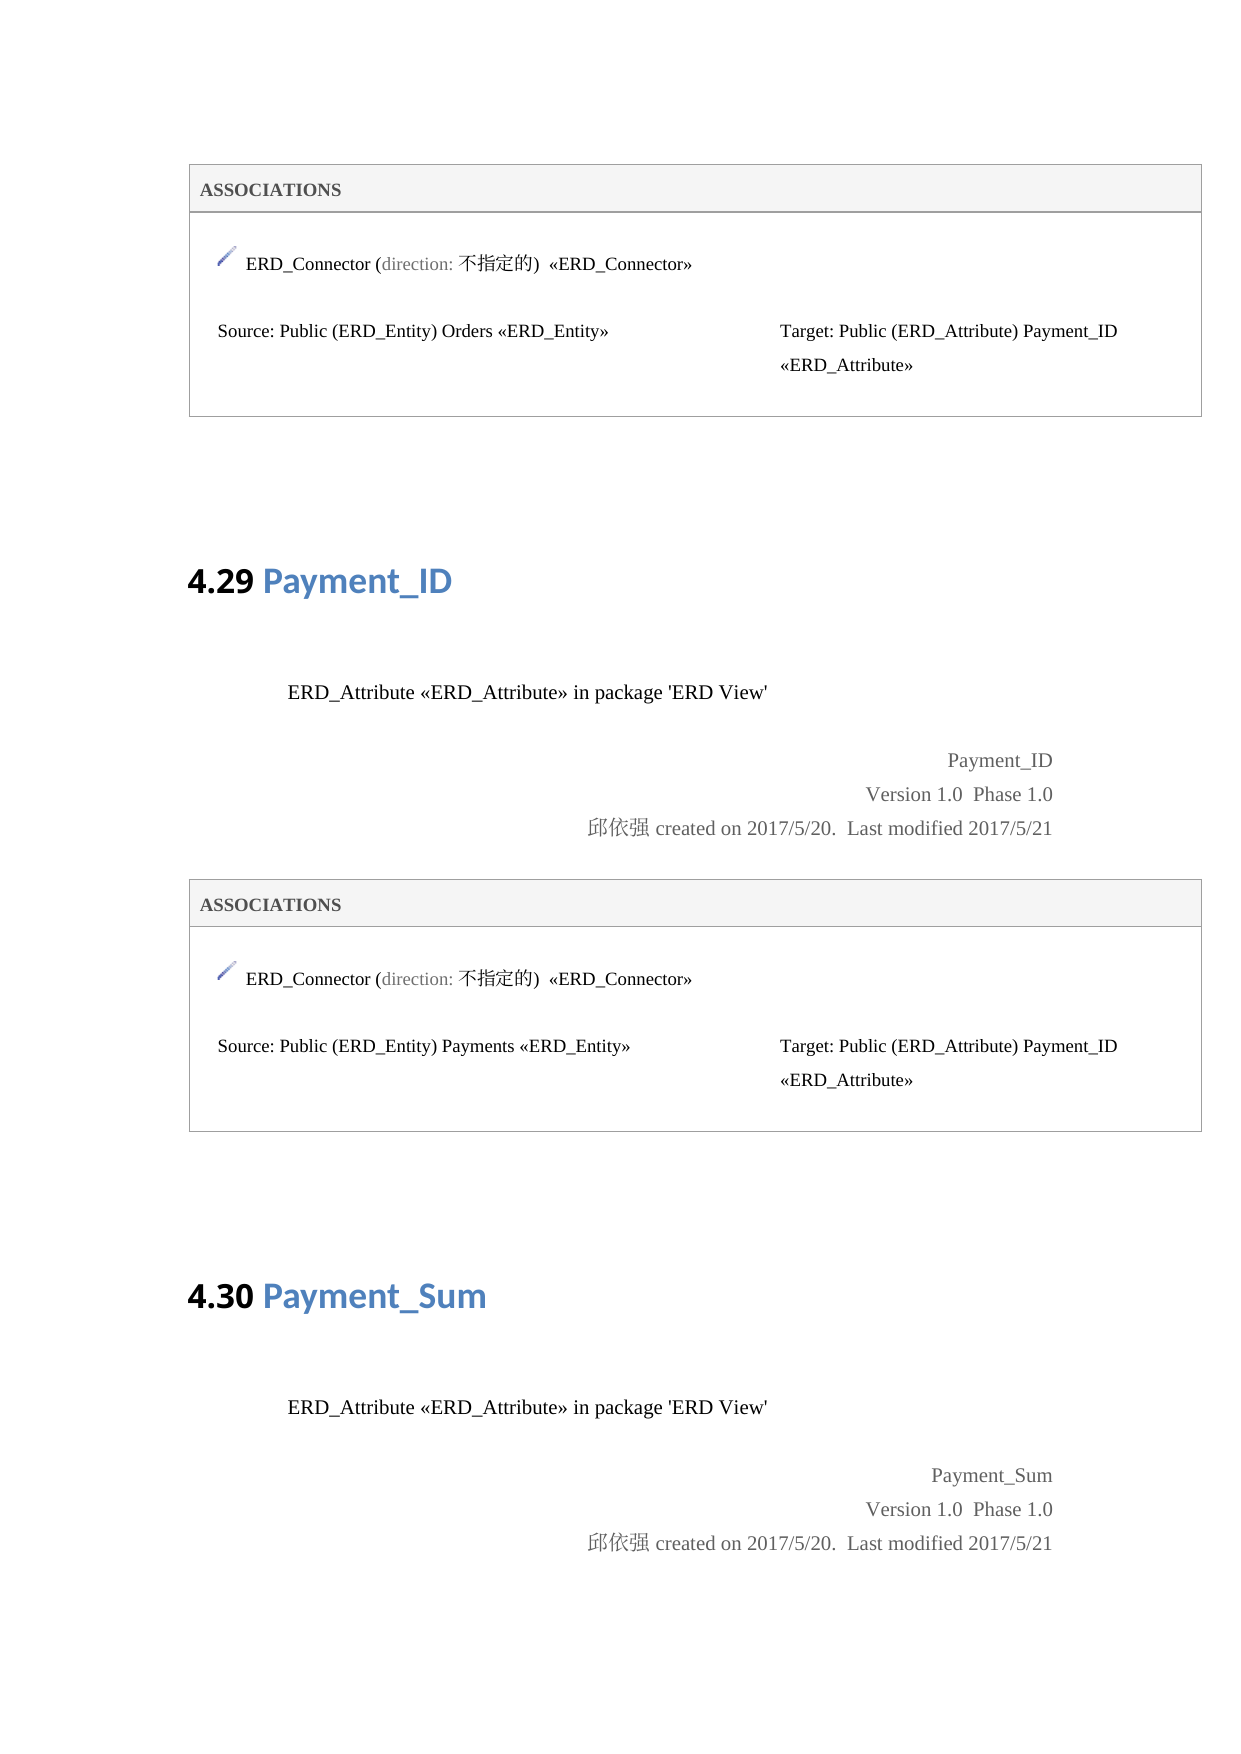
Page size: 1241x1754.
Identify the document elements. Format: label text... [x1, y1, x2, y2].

text Payment_ID [237, 743, 1053, 777]
text ERD_Attribute «ERD_Attribute» in package 'ERD View' [287, 1390, 1053, 1424]
subtitle Payment_Sum [187, 1261, 1053, 1329]
text 邱依强 created on 2017/5/20. Last modified 2017/5/21 [237, 1526, 1053, 1559]
subtitle Payment_ID [187, 546, 1053, 614]
picture [217, 961, 237, 980]
text Version 1.0 Phase 1.0 [237, 777, 1053, 811]
text ERD_Attribute «ERD_Attribute» in package 'ERD View' [287, 675, 1053, 709]
table_cell ERD_Connector (direction: 不指定的) «ERD_Connector» [190, 213, 1201, 314]
text Version 1.0 Phase 1.0 [237, 1492, 1053, 1526]
table_cell Source: Public (ERD_Entity) Orders «ERD_Entity» [190, 314, 752, 416]
table_cell Source: Public (ERD_Entity) Payments «ERD_Entity» [190, 1029, 752, 1131]
picture [217, 246, 237, 266]
table_cell Target: Public (ERD_Attribute) Payment_ID «ERD_Attribute» [752, 314, 1201, 416]
text 邱依强 created on 2017/5/20. Last modified 2017/5/21 [237, 811, 1053, 845]
table_cell ERD_Connector (direction: 不指定的) «ERD_Connector» [190, 927, 1201, 1029]
table_cell Target: Public (ERD_Attribute) Payment_ID «ERD_Attribute» [752, 1029, 1201, 1131]
table_header ASSOCIATIONS [190, 880, 1201, 926]
text Payment_Sum [237, 1458, 1053, 1492]
table_header ASSOCIATIONS [190, 165, 1201, 211]
